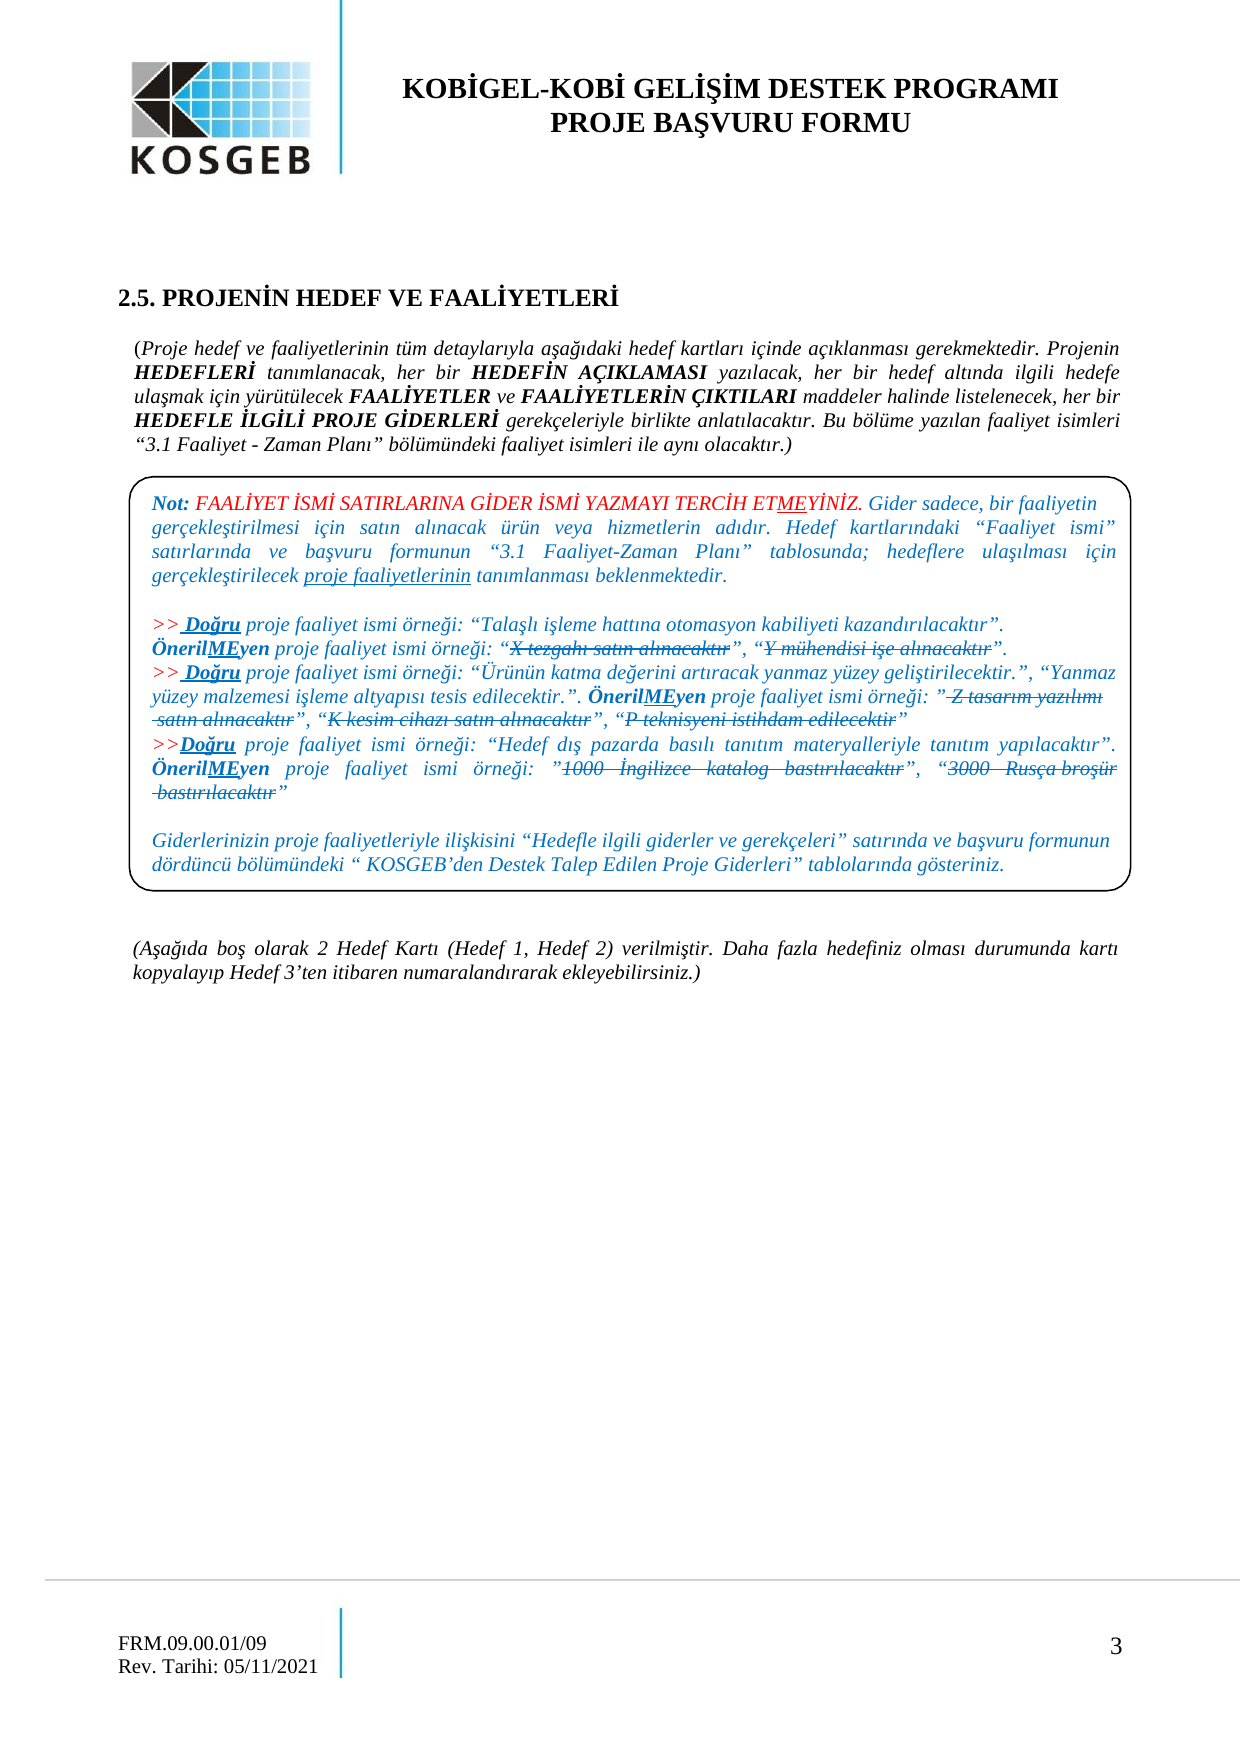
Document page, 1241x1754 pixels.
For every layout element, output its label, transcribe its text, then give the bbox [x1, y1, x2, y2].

text KOBİGEL-KOBİ GELİŞİM DESTEK PROGRAMI PROJE BAŞVURU FORMU [402, 72, 1061, 139]
picture [43, 0, 1241, 1678]
text (Proje hedef ve faaliyetlerinin tüm detaylarıyla aşağıdaki hedef kartları içinde açıklanması gerekmektedir. Projenin HEDEFLERİ tanımlanacak, her bir HEDEFİN AÇIKLAMASI yazılacak, her bir hedef altında ilgili hedefe ulaşmak için yürütülecek FAALİYETLER ve FAALİYETLERİN ÇIKTILARI maddeler halinde listelenecek, her bir HEDEFLE İLGİLİ PROJE GİDERLERİ gerekçeleriyle birlikte anlatılacaktır. Bu bölüme yazılan faaliyet isimleri “3.1 Faaliyet - Zaman Planı” bölümündeki faaliyet isimleri ile aynı olacaktır.) [134, 336, 1123, 456]
list PROJENİN HEDEF VE FAALİYETLERİ [118, 283, 1146, 312]
subtitle FRM.09.00.01/09 3 [118, 1630, 1146, 1656]
text Rev. Tarihi: 05/11/2021 [118, 1656, 1146, 1677]
text (Aşağıda boş olarak 2 Hedef Kartı (Hedef 1, Hedef 2) verilmiştir. Daha fazla hedefiniz olması durumunda kartı kopyalayıp Hedef 3’ten itibaren numaralandırarak ekleyebilirsiniz.) [133, 936, 1122, 984]
